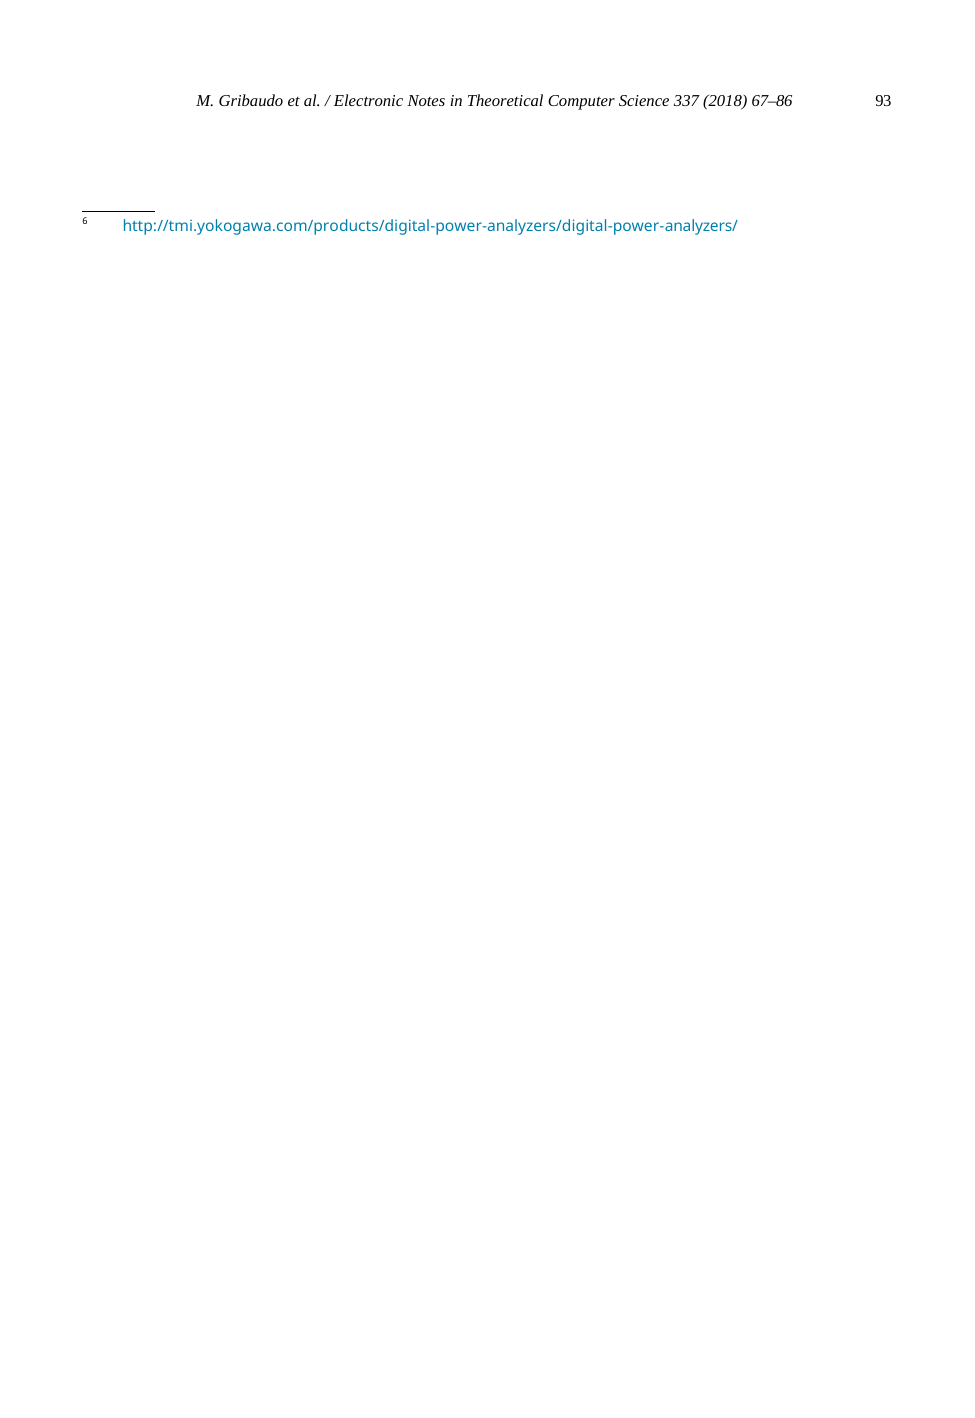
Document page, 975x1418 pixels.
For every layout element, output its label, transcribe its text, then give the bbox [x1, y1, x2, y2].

picture [613, 222, 618, 235]
picture [496, 222, 501, 231]
text 6 http://tmi.yokogawa.com/products/digital-power-analyzers/digital-power-analyzers/ [82, 214, 912, 236]
